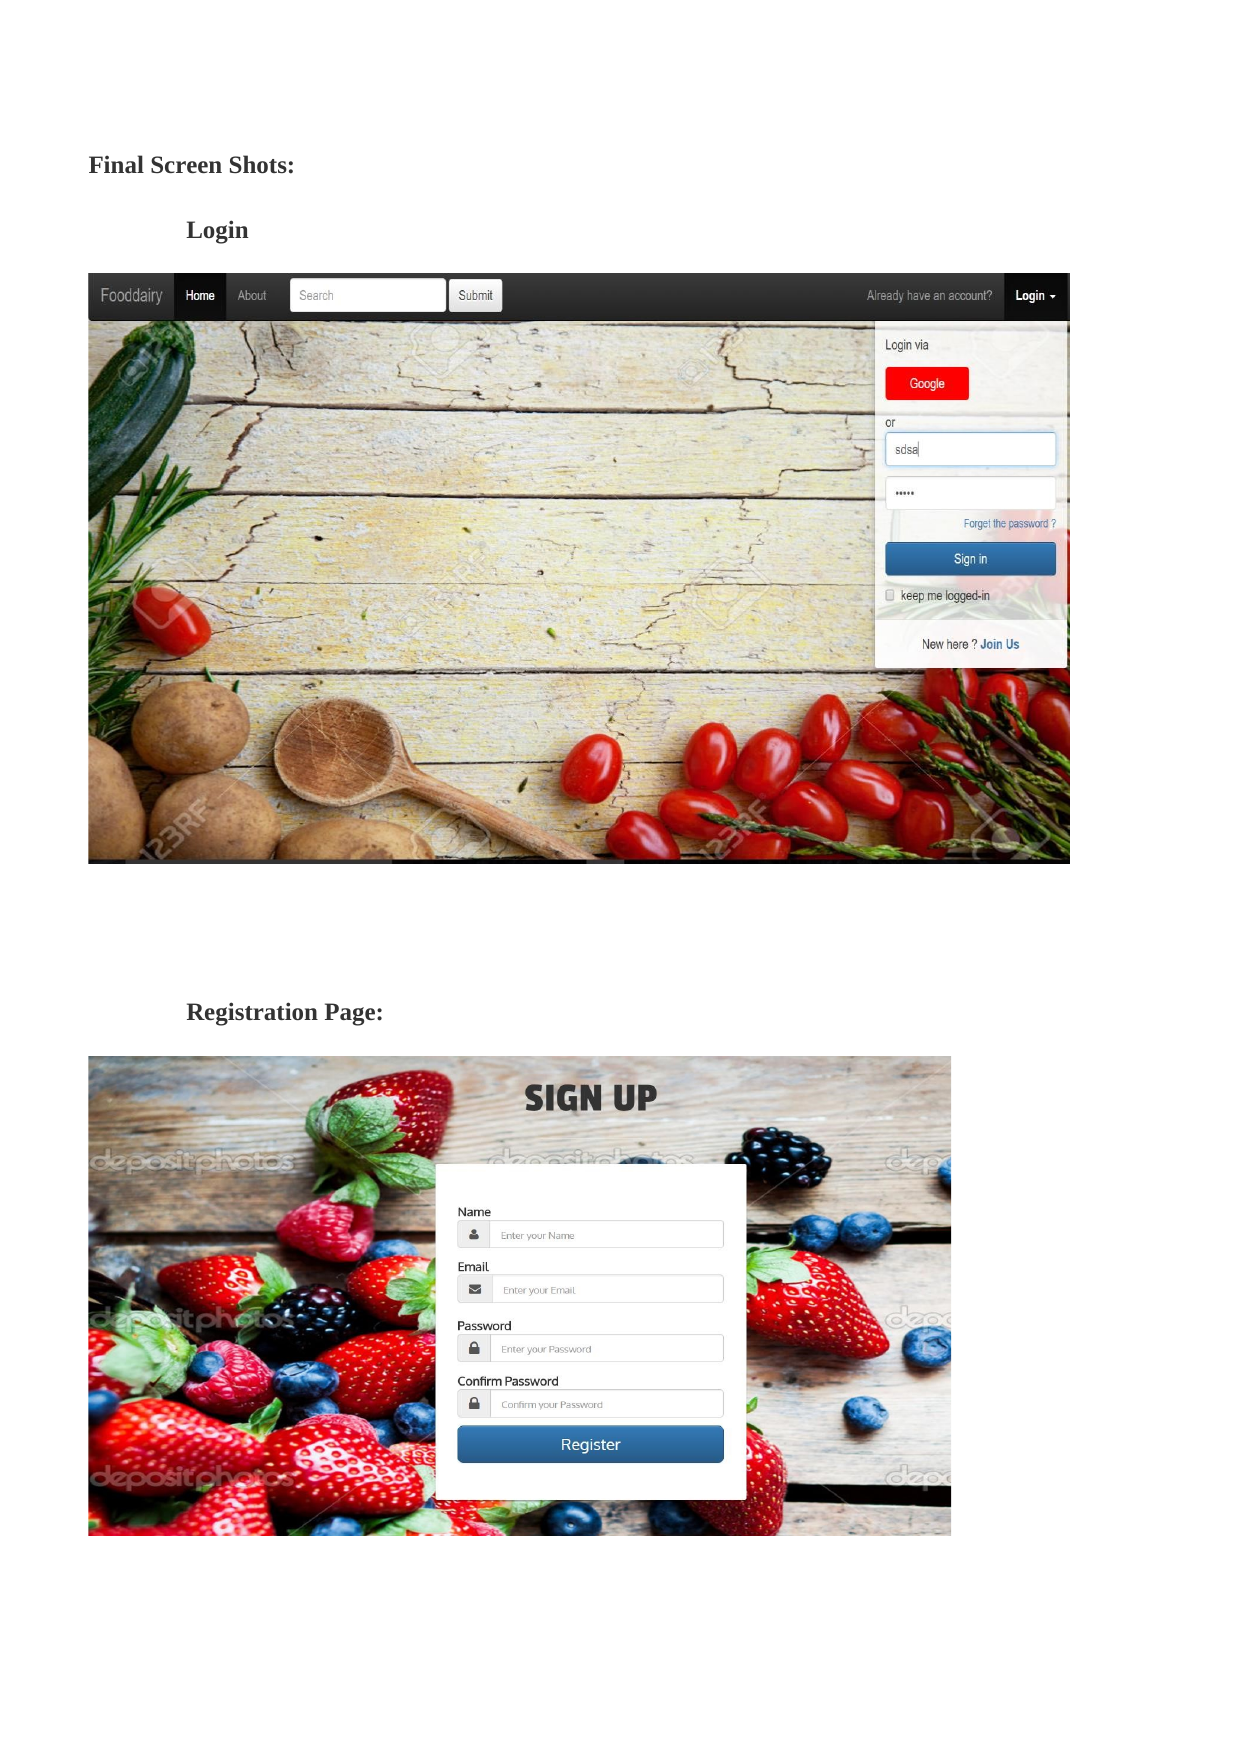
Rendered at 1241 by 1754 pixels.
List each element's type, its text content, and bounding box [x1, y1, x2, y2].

picture [88, 273, 1070, 864]
text Registration Page: [186, 997, 1176, 1026]
text Login [186, 215, 1176, 243]
picture [88, 1056, 952, 1536]
text Final Screen Shots: [88, 150, 1176, 179]
